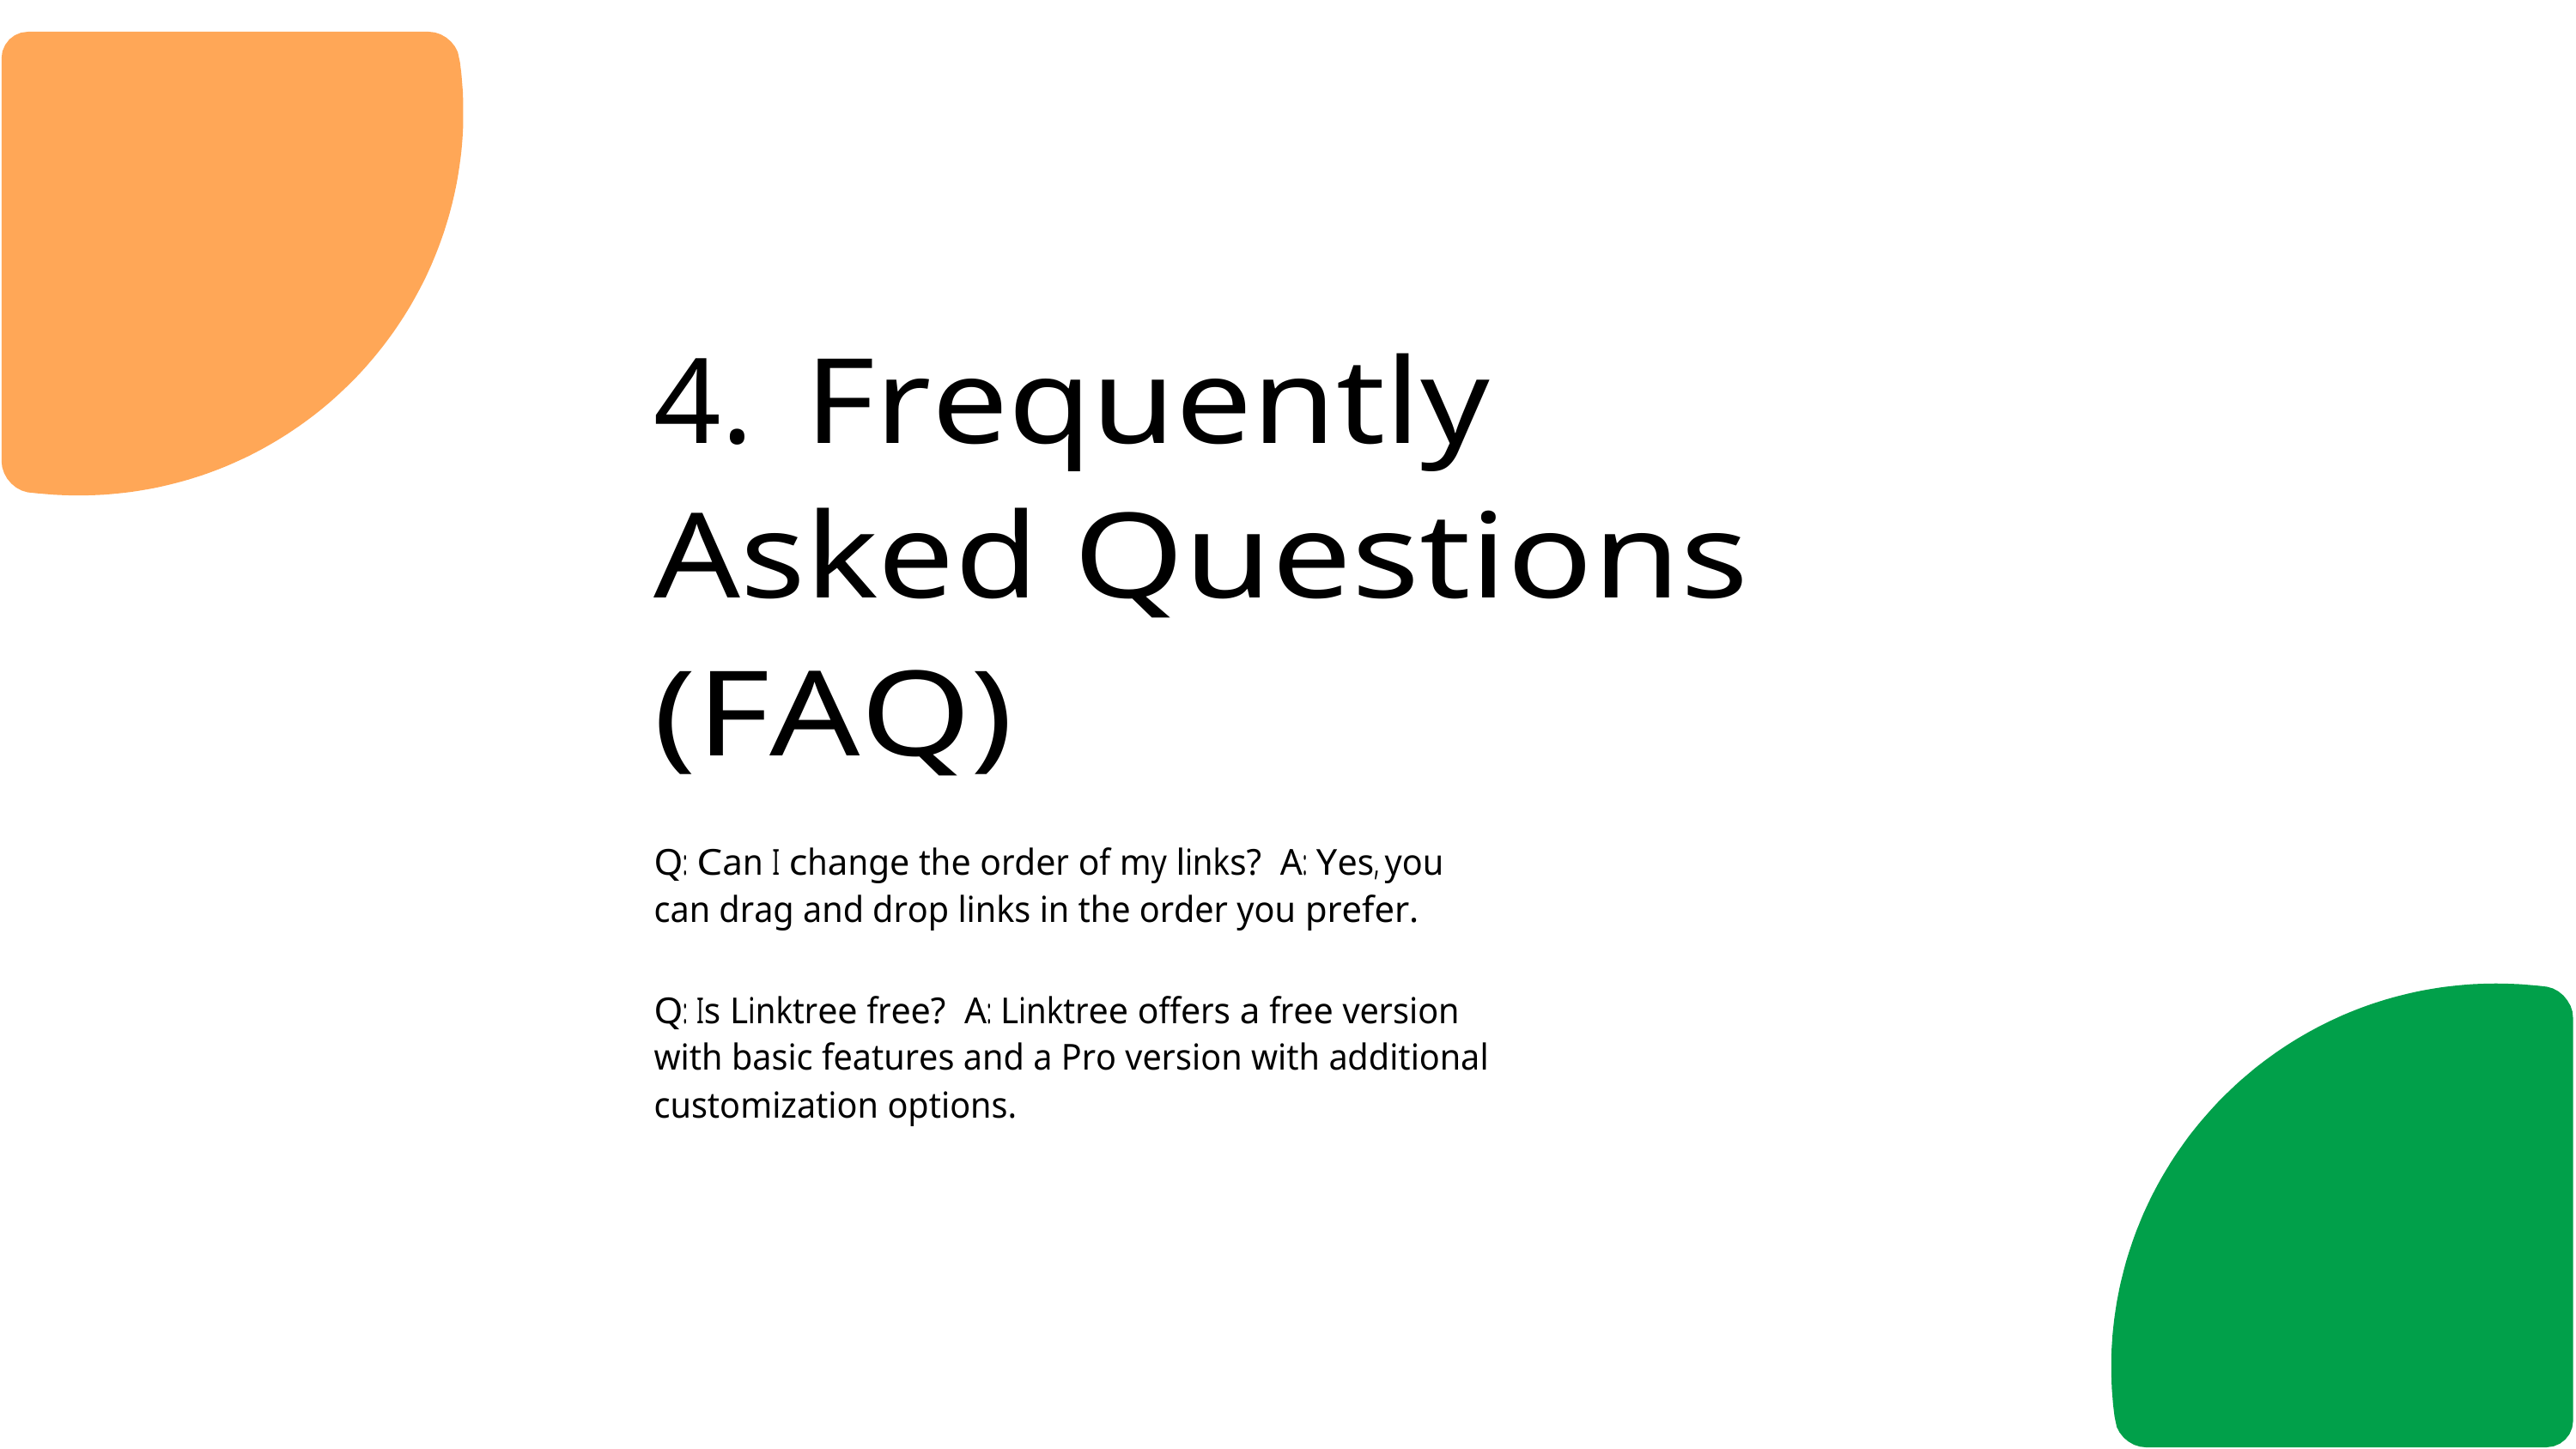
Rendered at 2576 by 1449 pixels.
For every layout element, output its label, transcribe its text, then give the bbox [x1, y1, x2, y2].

list Frequently Asked Questions (FAQ) [653, 318, 1865, 791]
text Q: Is Linktree free? A: Linktree offers a free version with basic features and a Pro version with additional customization options. [653, 985, 1503, 1129]
text Q: Can I change the order of my links? A: Yes, you can drag and drop links in the order you prefer. [653, 837, 1492, 933]
